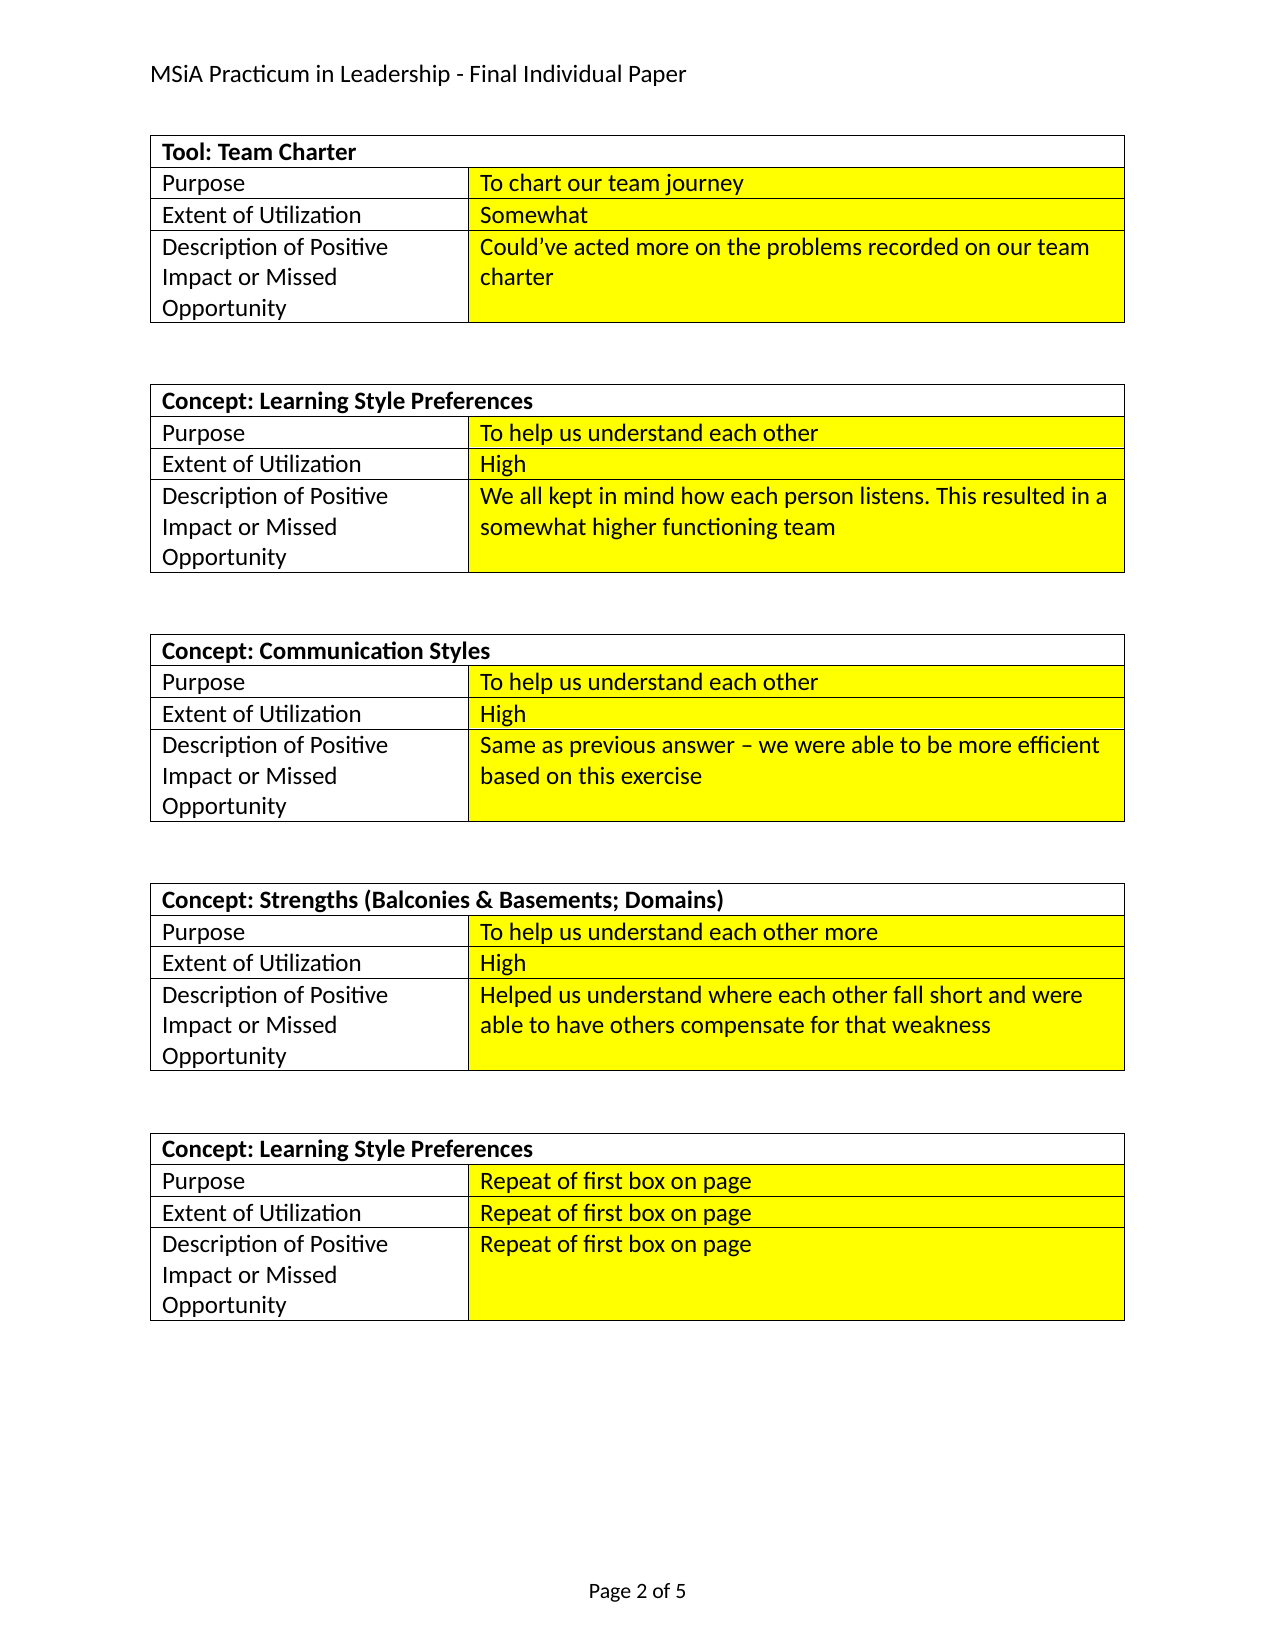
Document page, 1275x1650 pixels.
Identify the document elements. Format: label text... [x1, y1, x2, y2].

table_cell Description of Positive Impact or Missed Opportunity [151, 480, 468, 572]
table_cell Same as previous answer – we were able to be more efficient based on this exercise [469, 730, 1124, 821]
table_cell High [469, 449, 1124, 479]
table_cell To help us understand each other [469, 666, 1124, 697]
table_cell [151, 1228, 468, 1320]
table_cell High [469, 947, 1124, 978]
table_cell Purpose [151, 666, 468, 697]
table_header Concept: Learning Style Preferences [151, 385, 1124, 416]
table_cell To help us understand each other more [469, 916, 1124, 946]
table_cell Purpose [151, 168, 468, 198]
table_cell To help us understand each other [469, 417, 1124, 447]
table_cell Repeat of first box on page [469, 1228, 1124, 1320]
table_cell Description of Positive Impact or Missed Opportunity [151, 979, 468, 1070]
table_cell High [469, 698, 1124, 728]
table_cell Extent of Utilization [151, 449, 468, 479]
table_header Concept: Strengths (Balconies & Basements; Domains) [151, 884, 1124, 915]
table_cell Somewhat [469, 199, 1124, 230]
table_cell Helped us understand where each other fall short and were able to have others compensate for that weakness [469, 979, 1124, 1070]
table_cell We all kept in mind how each person listens. This resulted in a somewhat higher functioning team [469, 480, 1124, 572]
table_cell Extent of Utilization [151, 698, 468, 728]
table_cell Repeat of first box on page [469, 1197, 1124, 1227]
table_cell Description of Positive Impact or Missed Opportunity [151, 730, 468, 821]
table_cell Tool: Team Charter [151, 136, 1124, 167]
table_cell Purpose [151, 1165, 468, 1196]
table_cell Purpose [151, 417, 468, 447]
table_cell To chart our team journey [469, 168, 1124, 198]
table_header Concept: Communication Styles [151, 635, 1124, 665]
table_cell Extent of Utilization [151, 947, 468, 978]
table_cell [151, 231, 468, 322]
table_cell Could’ve acted more on the problems recorded on our team charter [469, 231, 1124, 322]
table_cell Extent of Utilization [151, 1197, 468, 1227]
table_header Concept: Learning Style Preferences [151, 1134, 1124, 1164]
table_cell Purpose [151, 916, 468, 946]
table_cell Extent of Utilization [151, 199, 468, 230]
table_cell Repeat of first box on page [469, 1165, 1124, 1196]
